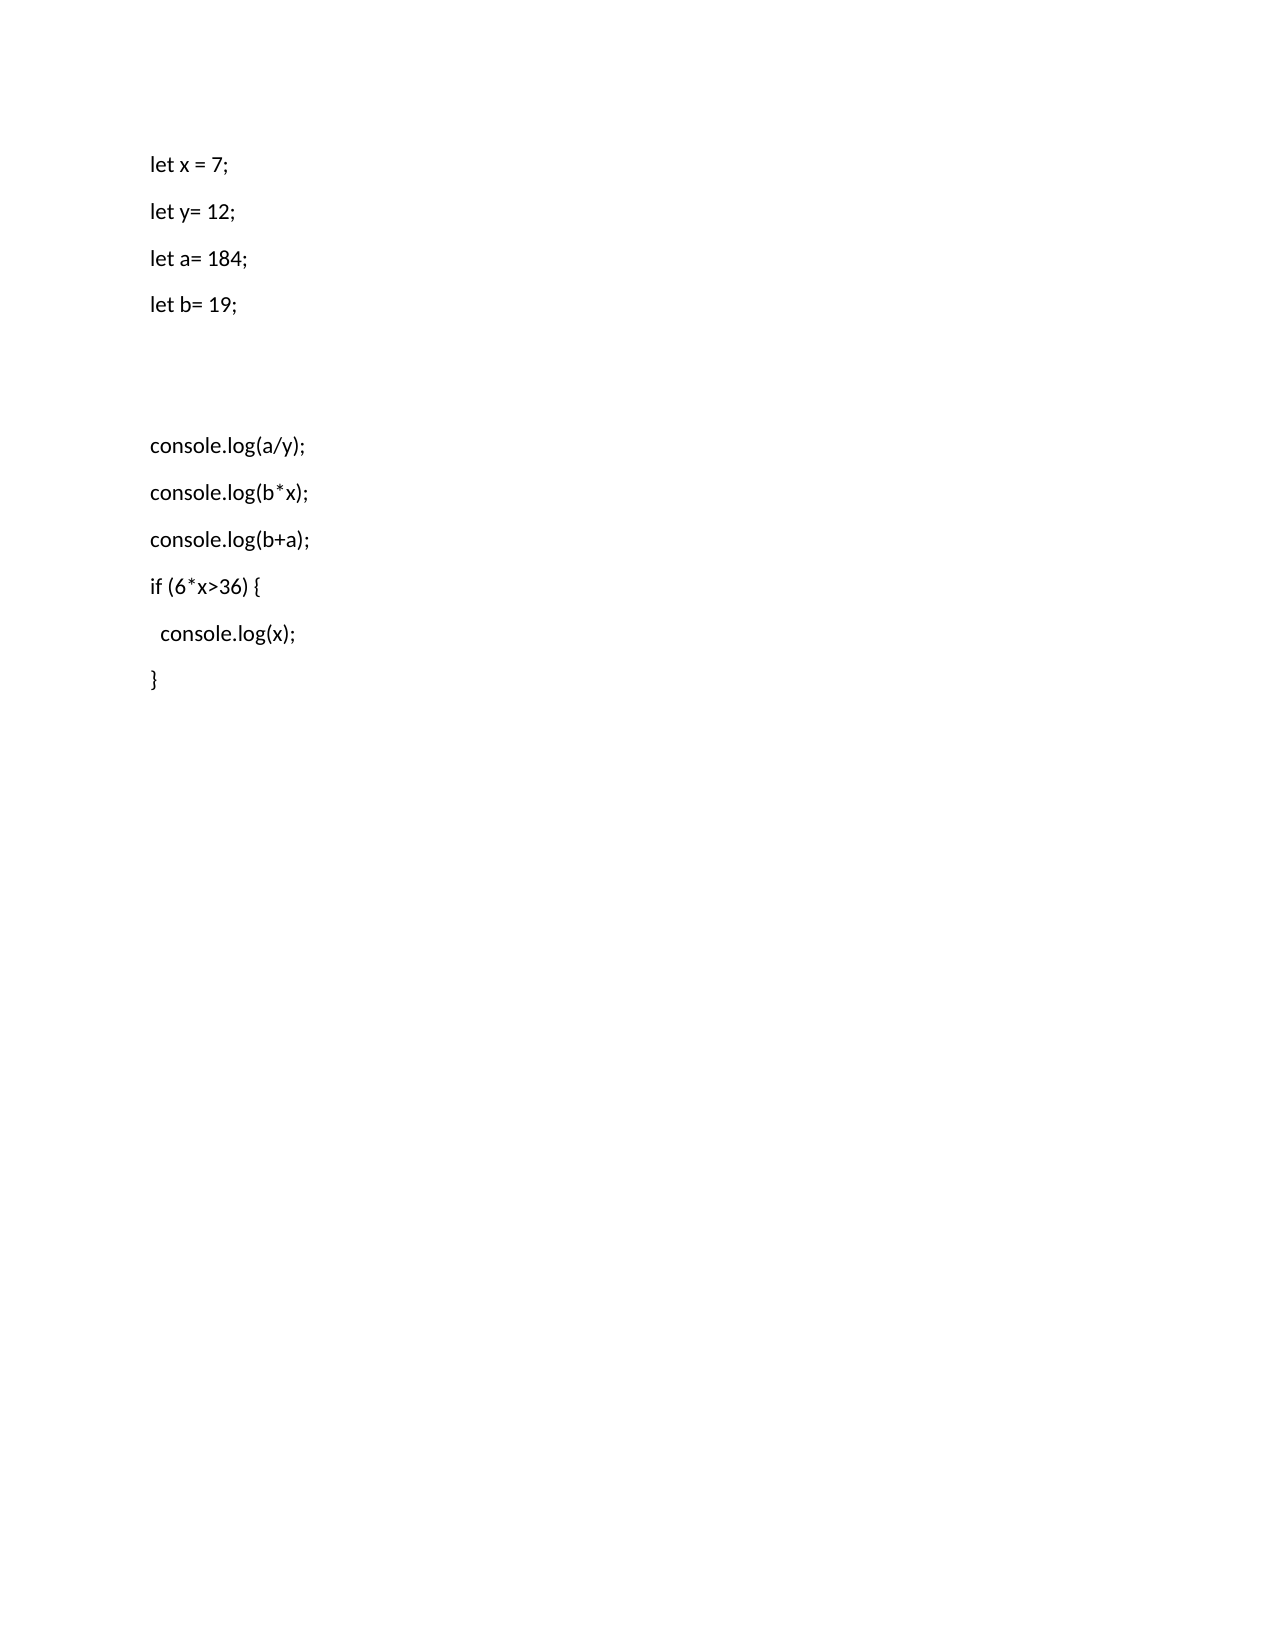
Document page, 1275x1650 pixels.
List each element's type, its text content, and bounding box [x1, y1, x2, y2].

text if (6*x>36) { [150, 572, 1125, 600]
text let x = 7; [150, 150, 1125, 178]
text } [150, 666, 1125, 694]
text console.log(b*x); [150, 478, 1125, 506]
text console.log(a/y); [150, 431, 1125, 459]
text console.log(x); [150, 619, 1125, 647]
text let a= 184; [150, 244, 1125, 272]
text let b= 19; [150, 291, 1125, 319]
text let y= 12; [150, 197, 1125, 225]
text console.log(b+a); [150, 525, 1125, 553]
